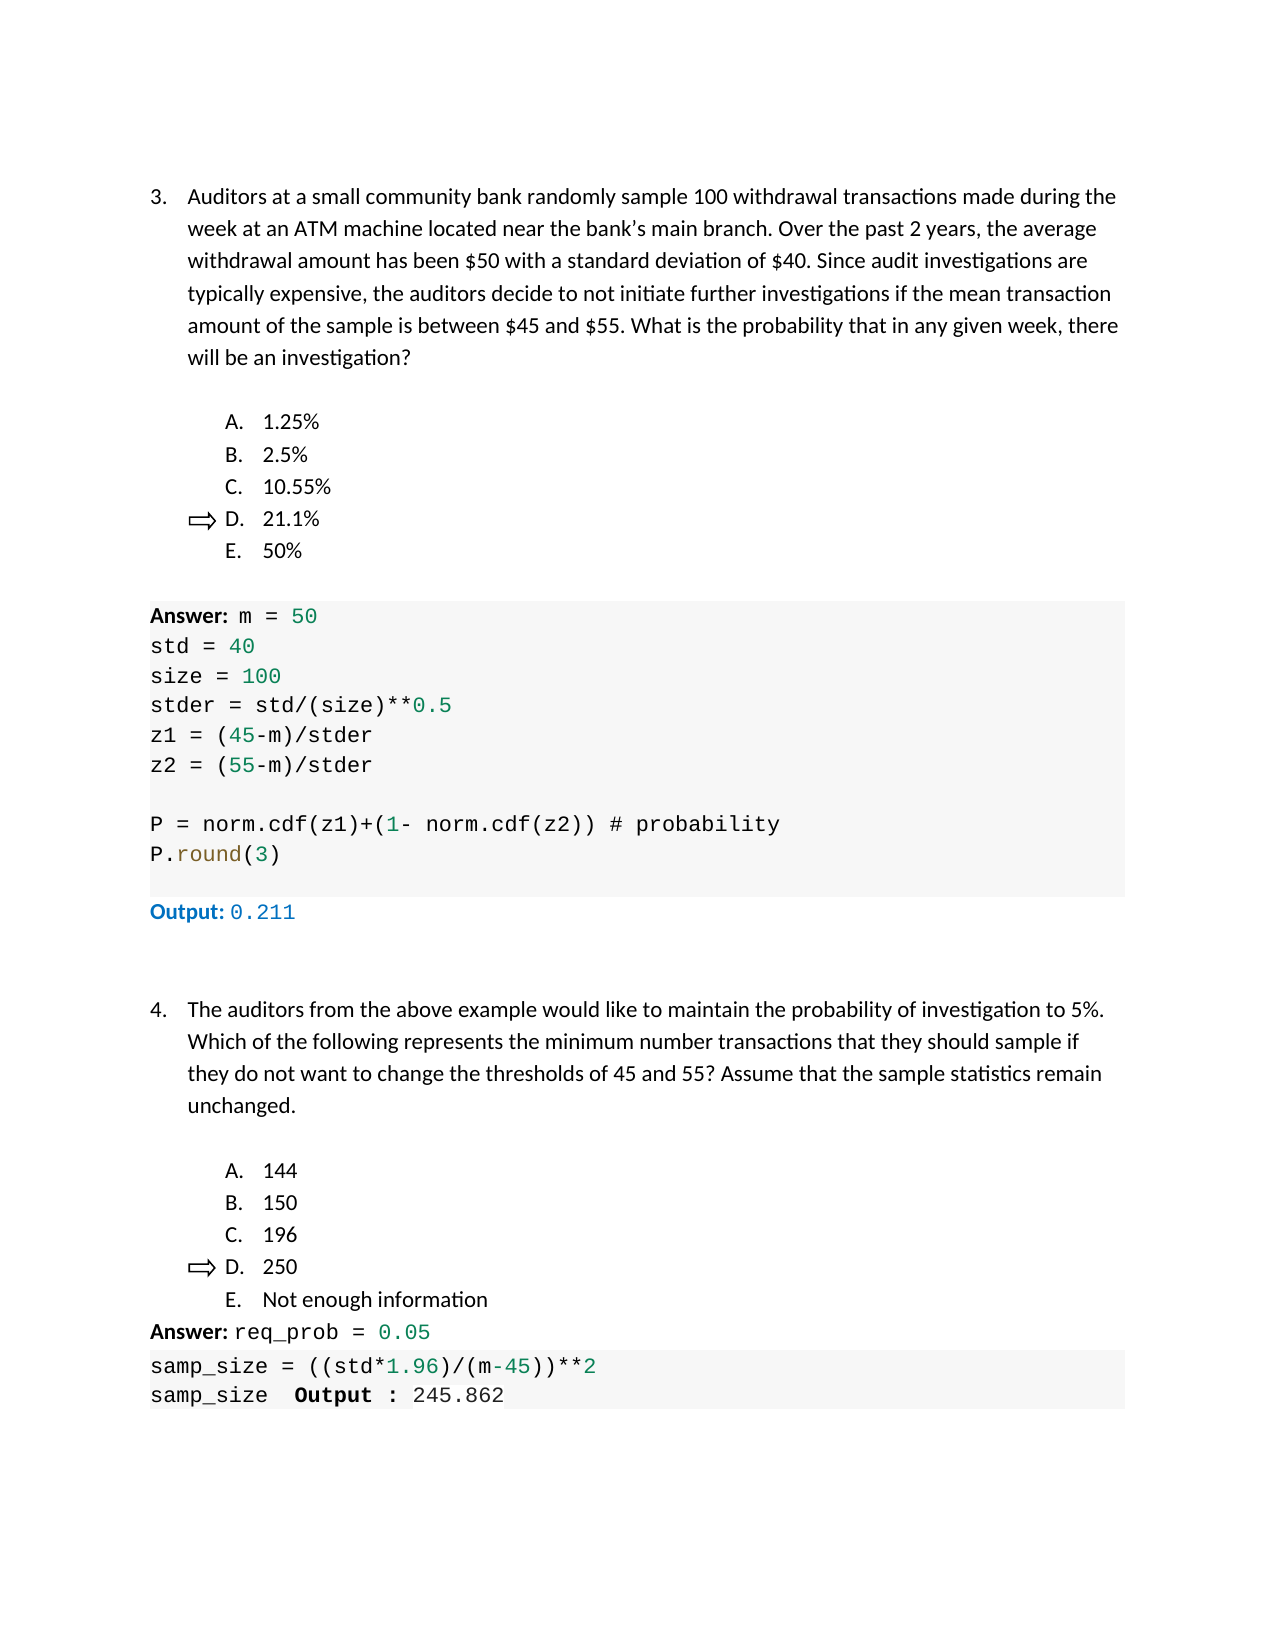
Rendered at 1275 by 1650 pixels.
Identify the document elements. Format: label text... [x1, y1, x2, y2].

text samp_size Output : 245.862 [150, 1380, 1125, 1409]
text P = norm.cdf(z1)+(1- norm.cdf(z2)) # probability [150, 808, 1125, 838]
list 196 [225, 1220, 1125, 1248]
text Answer: req_prob = 0.05 [150, 1317, 1125, 1346]
list 10.55% [225, 472, 1125, 500]
list 144 [225, 1156, 1125, 1184]
list 21.1% [225, 504, 1125, 532]
list Auditors at a small community bank randomly sample 100 withdrawal transactions made during the week at an ATM machine located near the bank’s main branch. Over the past 2 years, the average withdrawal amount has been $50 with a standard deviation of $40. Since audit investigations are typically expensive, the auditors decide to not initiate further investigations if the mean transaction amount of the sample is between $45 and $55. What is the probability that in any given week, there will be an investigation? [150, 182, 1125, 371]
list 2.5% [225, 440, 1125, 468]
text z1 = (45-m)/stder [150, 719, 1125, 749]
text P.round(3) [150, 838, 1125, 868]
text stder = std/(size)**0.5 [150, 690, 1125, 719]
list 50% [225, 536, 1125, 564]
list 250 [225, 1252, 1125, 1281]
text z2 = (55-m)/stder [150, 749, 1125, 779]
text samp_size = ((std*1.96)/(m-45))**2 [150, 1350, 1125, 1380]
text std = 40 [150, 630, 1125, 660]
list 1.25% [225, 407, 1125, 436]
list The auditors from the above example would like to maintain the probability of investigation to 5%. Which of the following represents the minimum number transactions that they should sample if they do not want to change the thresholds of 45 and 55? Assume that the sample statistics remain unchanged. [150, 995, 1125, 1119]
text Answer: m = 50 [150, 601, 1125, 630]
text size = 100 [150, 660, 1125, 690]
list 150 [225, 1188, 1125, 1216]
list Not enough information [225, 1285, 1125, 1313]
text Output: 0.211 [150, 897, 1125, 926]
